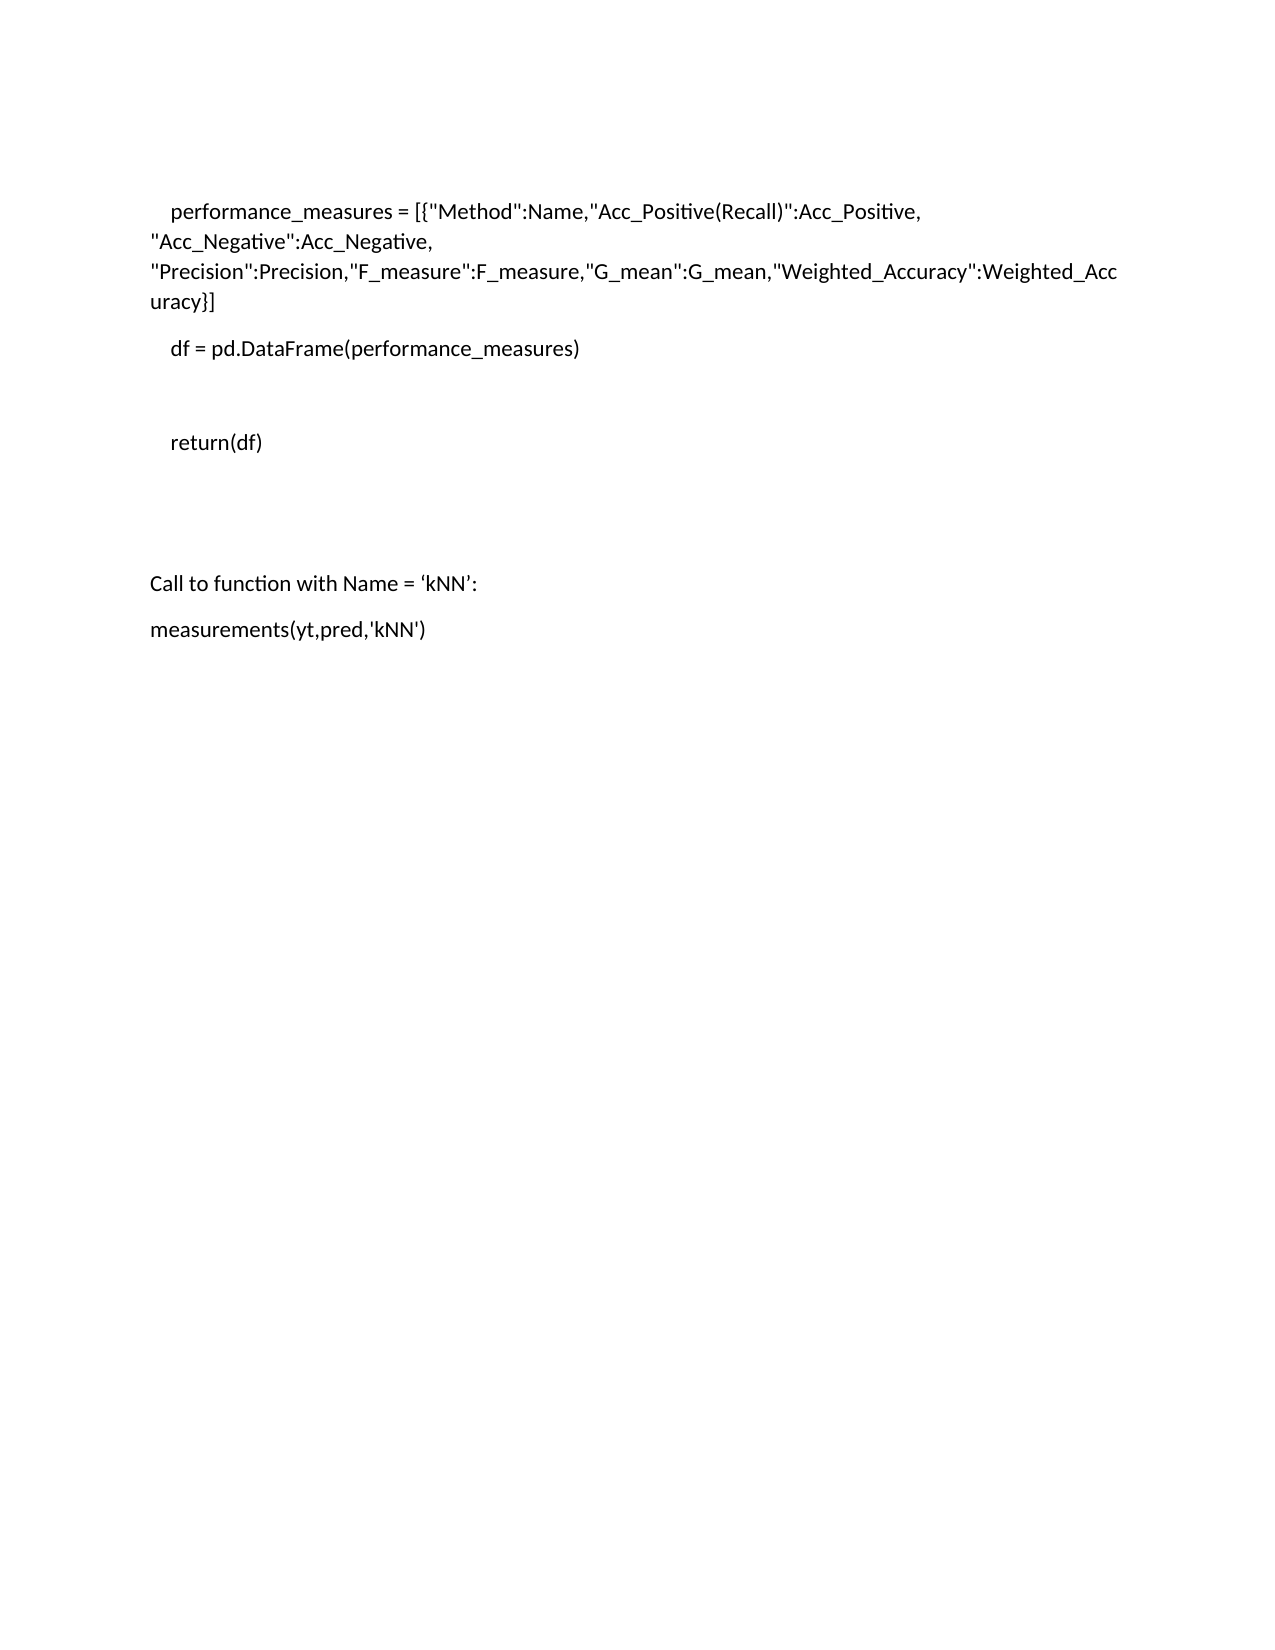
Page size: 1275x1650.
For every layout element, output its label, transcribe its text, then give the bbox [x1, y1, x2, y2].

text Call to function with Name = ‘kNN’: [150, 569, 1125, 597]
text performance_measures = [{"Method":Name,"Acc_Positive(Recall)":Acc_Positive, "Acc_Negative":Acc_Negative, "Precision":Precision,"F_measure":F_measure,"G_mean":G_mean,"Weighted_Accuracy":Weighted_Accuracy}] [150, 197, 1125, 316]
text return(df) [150, 428, 1125, 456]
text measurements(yt,pred,'kNN') [150, 616, 1125, 644]
text df = pd.DataFrame(performance_measures) [150, 334, 1125, 362]
